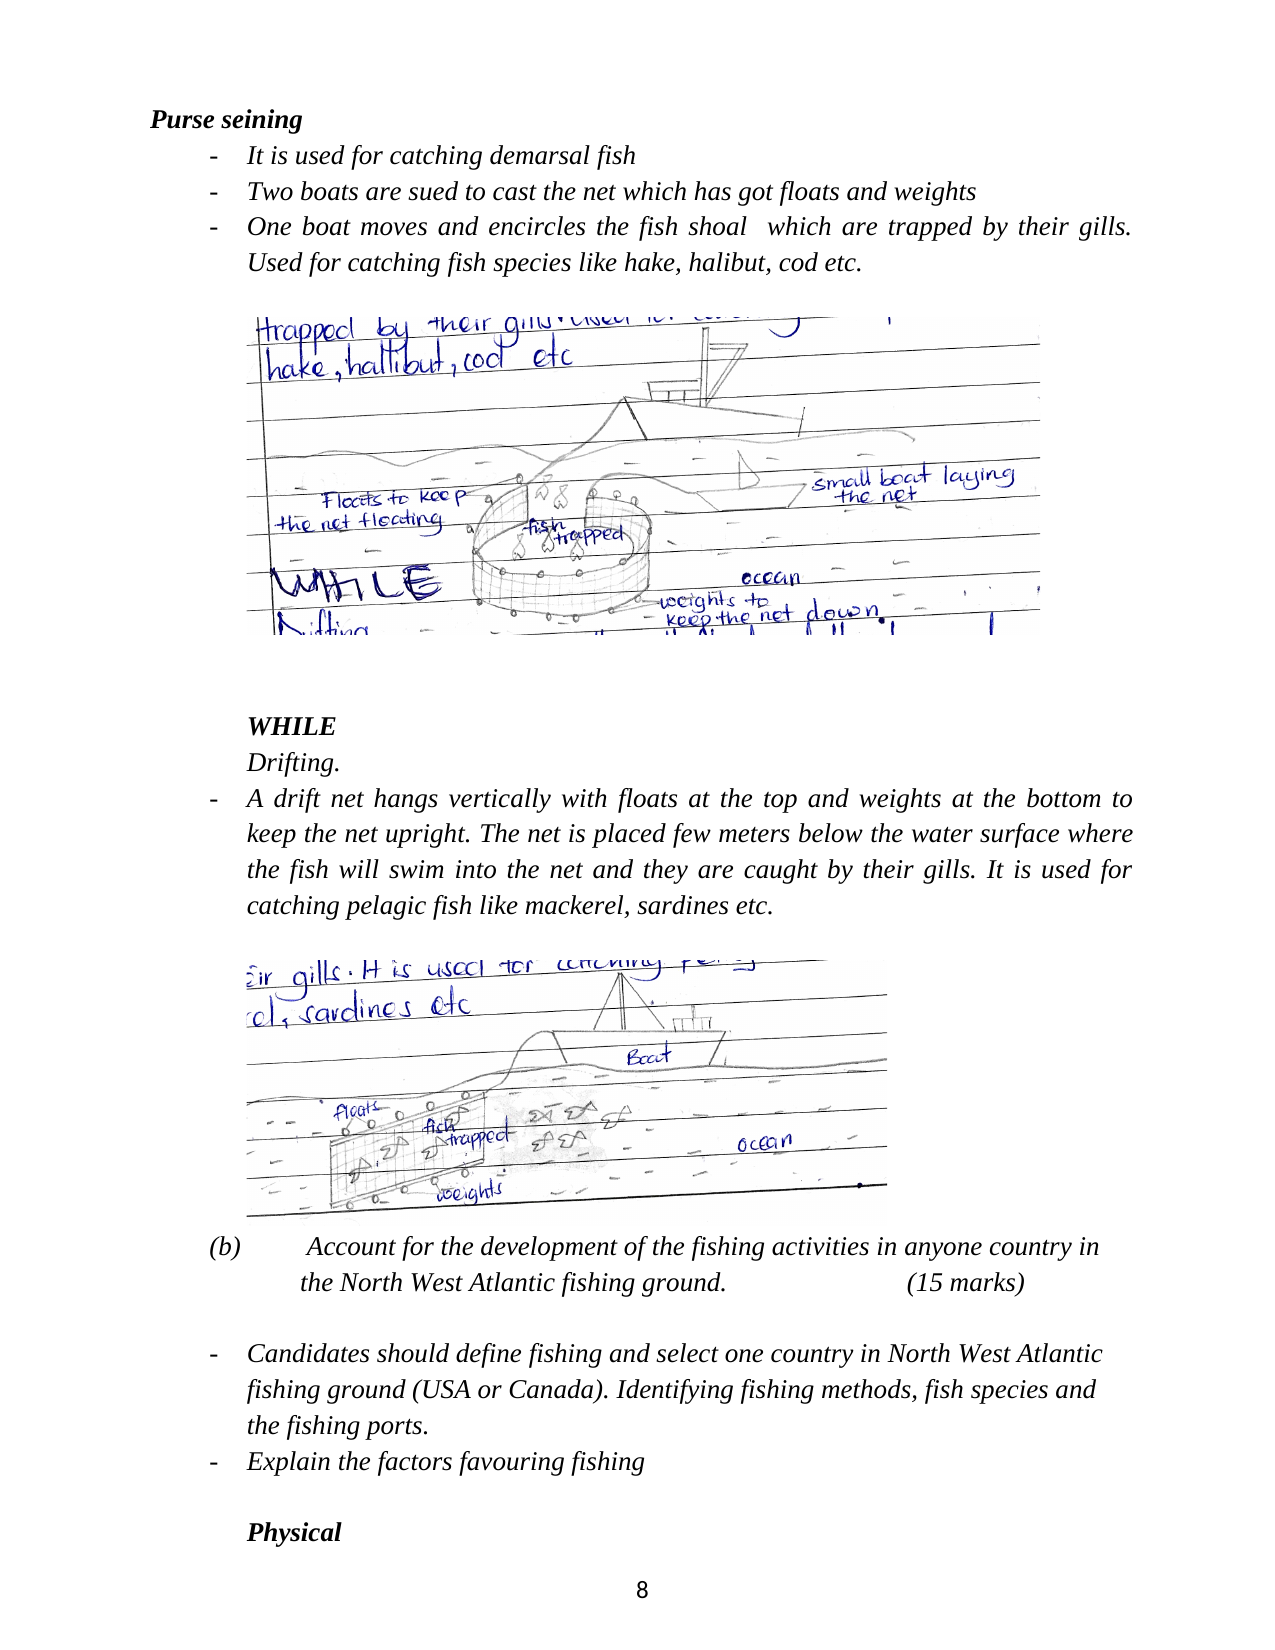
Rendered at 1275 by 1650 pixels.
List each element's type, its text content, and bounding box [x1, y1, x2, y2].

list Explain the factors favouring fishing [209, 1444, 1134, 1476]
list WHILE [247, 710, 1134, 741]
list A drift net hangs vertically with floats at the top and weights at the bottom to keep the net upright. The net is placed few meters below the water surface where the fish will swim into the net and they are caught by their gills. It is used for catching pelagic fish like mackerel, sardines etc. [209, 782, 1134, 920]
list Drifting. [247, 746, 1134, 777]
list Candidates should define fishing and select one country in North West Atlantic fishing ground (USA or Canada). Identifying fishing methods, fish species and the fishing ports. [209, 1337, 1134, 1440]
picture [246, 317, 1041, 635]
list Physical [247, 1516, 1134, 1547]
text (b) Account for the development of the fishing activities in anyone country in the North West Atlantic fishing ground. (15 marks) [209, 1230, 1134, 1297]
text Purse seining [150, 103, 1134, 134]
picture [246, 960, 888, 1226]
list It is used for catching demarsal fish [209, 139, 1134, 170]
list One boat moves and encircles the fish shoal which are trapped by their gills. Used for catching fish species like hake, halibut, cod etc. [209, 210, 1134, 277]
list Two boats are sued to cast the net which has got floats and weights [209, 174, 1134, 206]
